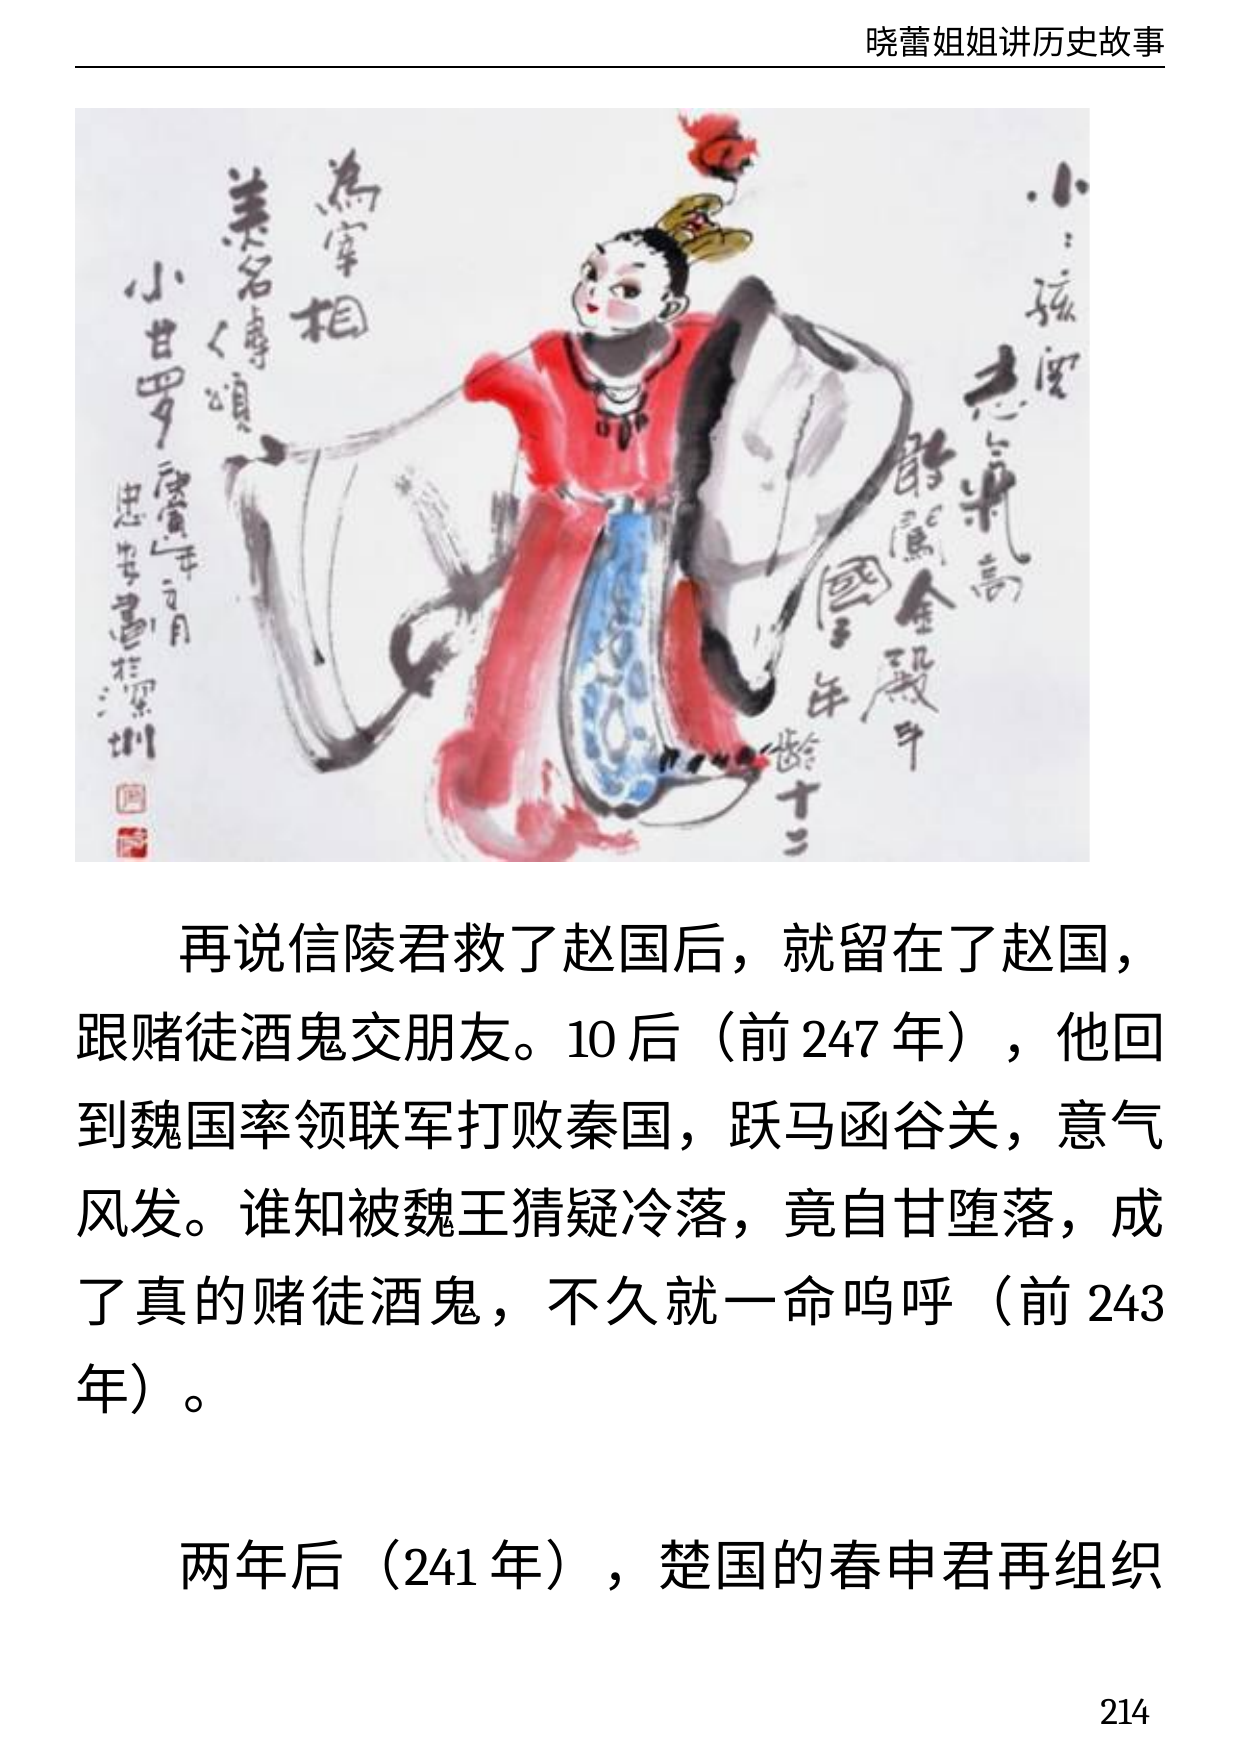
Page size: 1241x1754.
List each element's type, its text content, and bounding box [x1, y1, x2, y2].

text 再说信陵君救了赵国后，就留在了赵国，跟赌徒酒鬼交朋友。10后（前247年），他回到魏国率领联军打败秦国，跃马函谷关，意气风发。谁知被魏王猜疑冷落，竟自甘堕落，成了真的赌徒酒鬼，不久就一命呜呼（前243年）。 [75, 901, 1165, 1430]
picture [75, 108, 1090, 862]
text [75, 1518, 1165, 1606]
